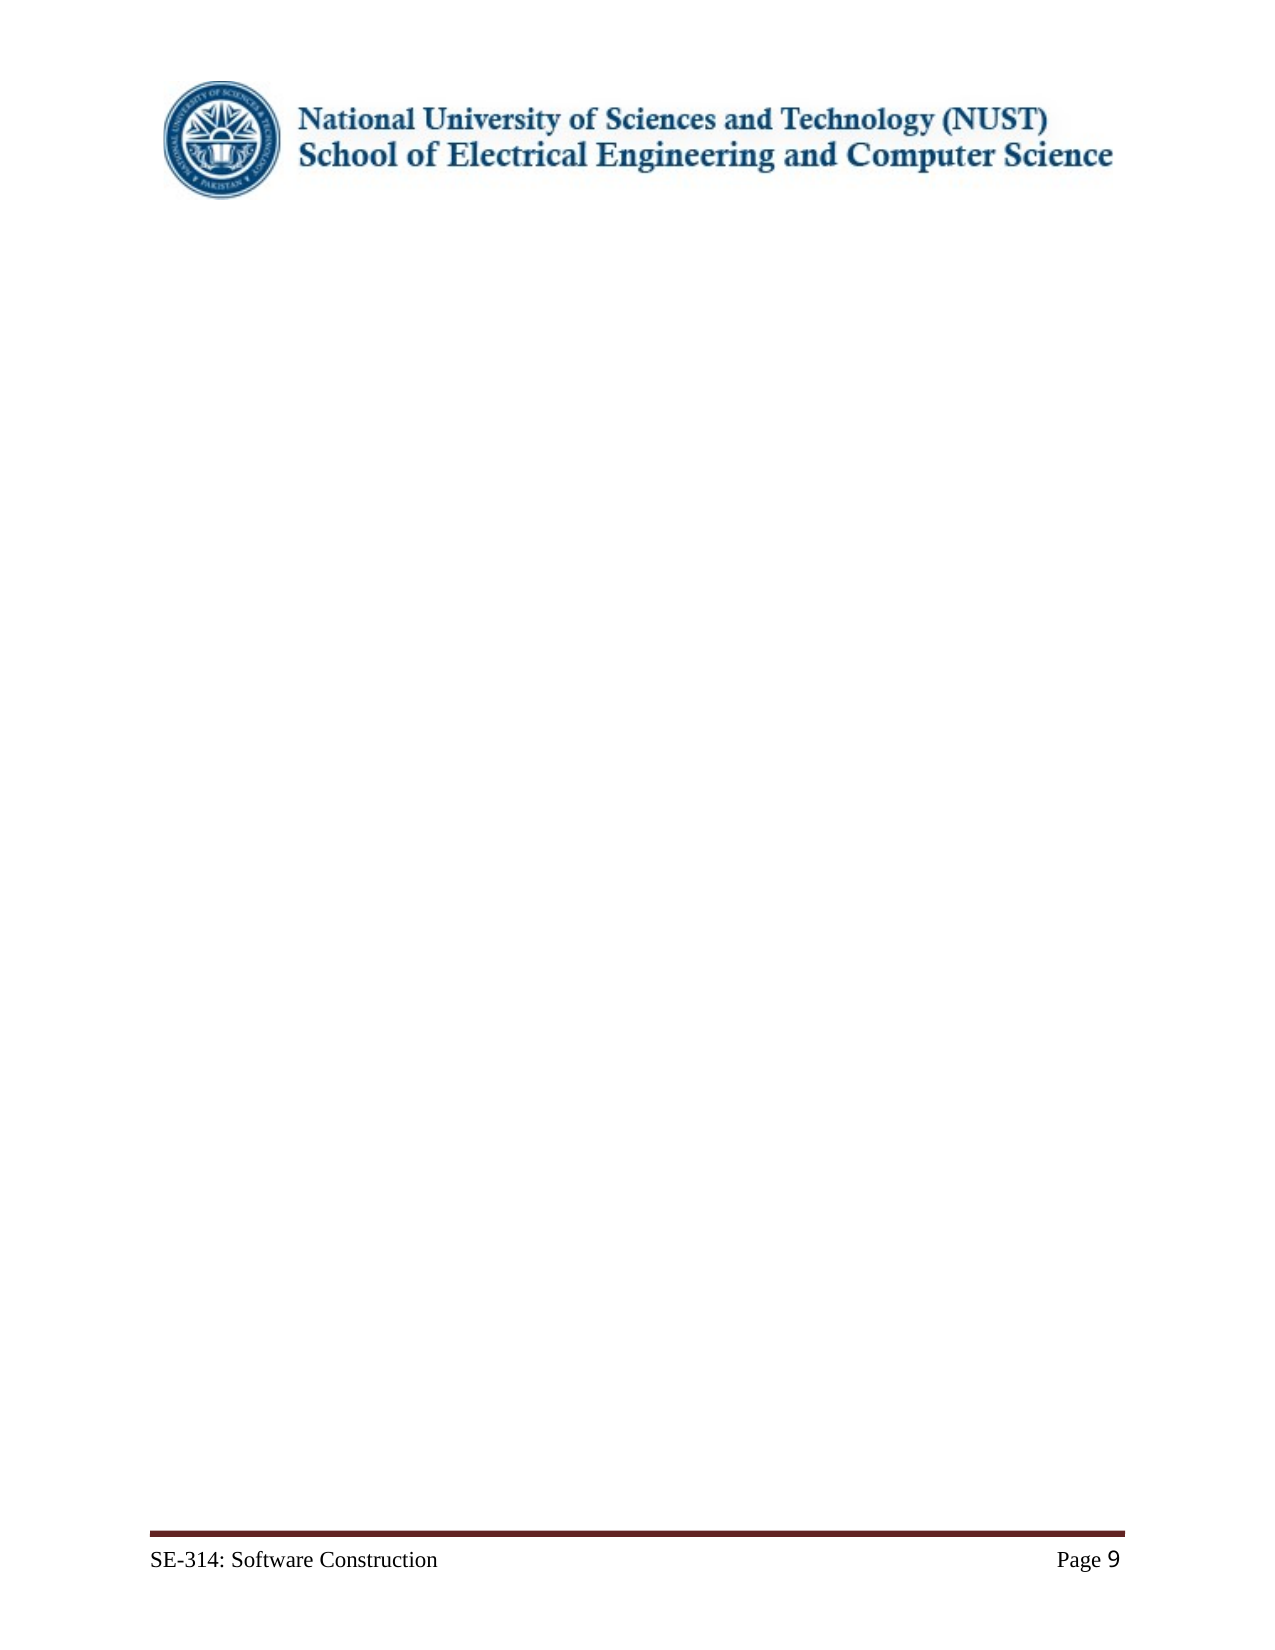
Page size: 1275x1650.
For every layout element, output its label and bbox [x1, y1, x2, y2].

picture [163, 81, 1114, 200]
